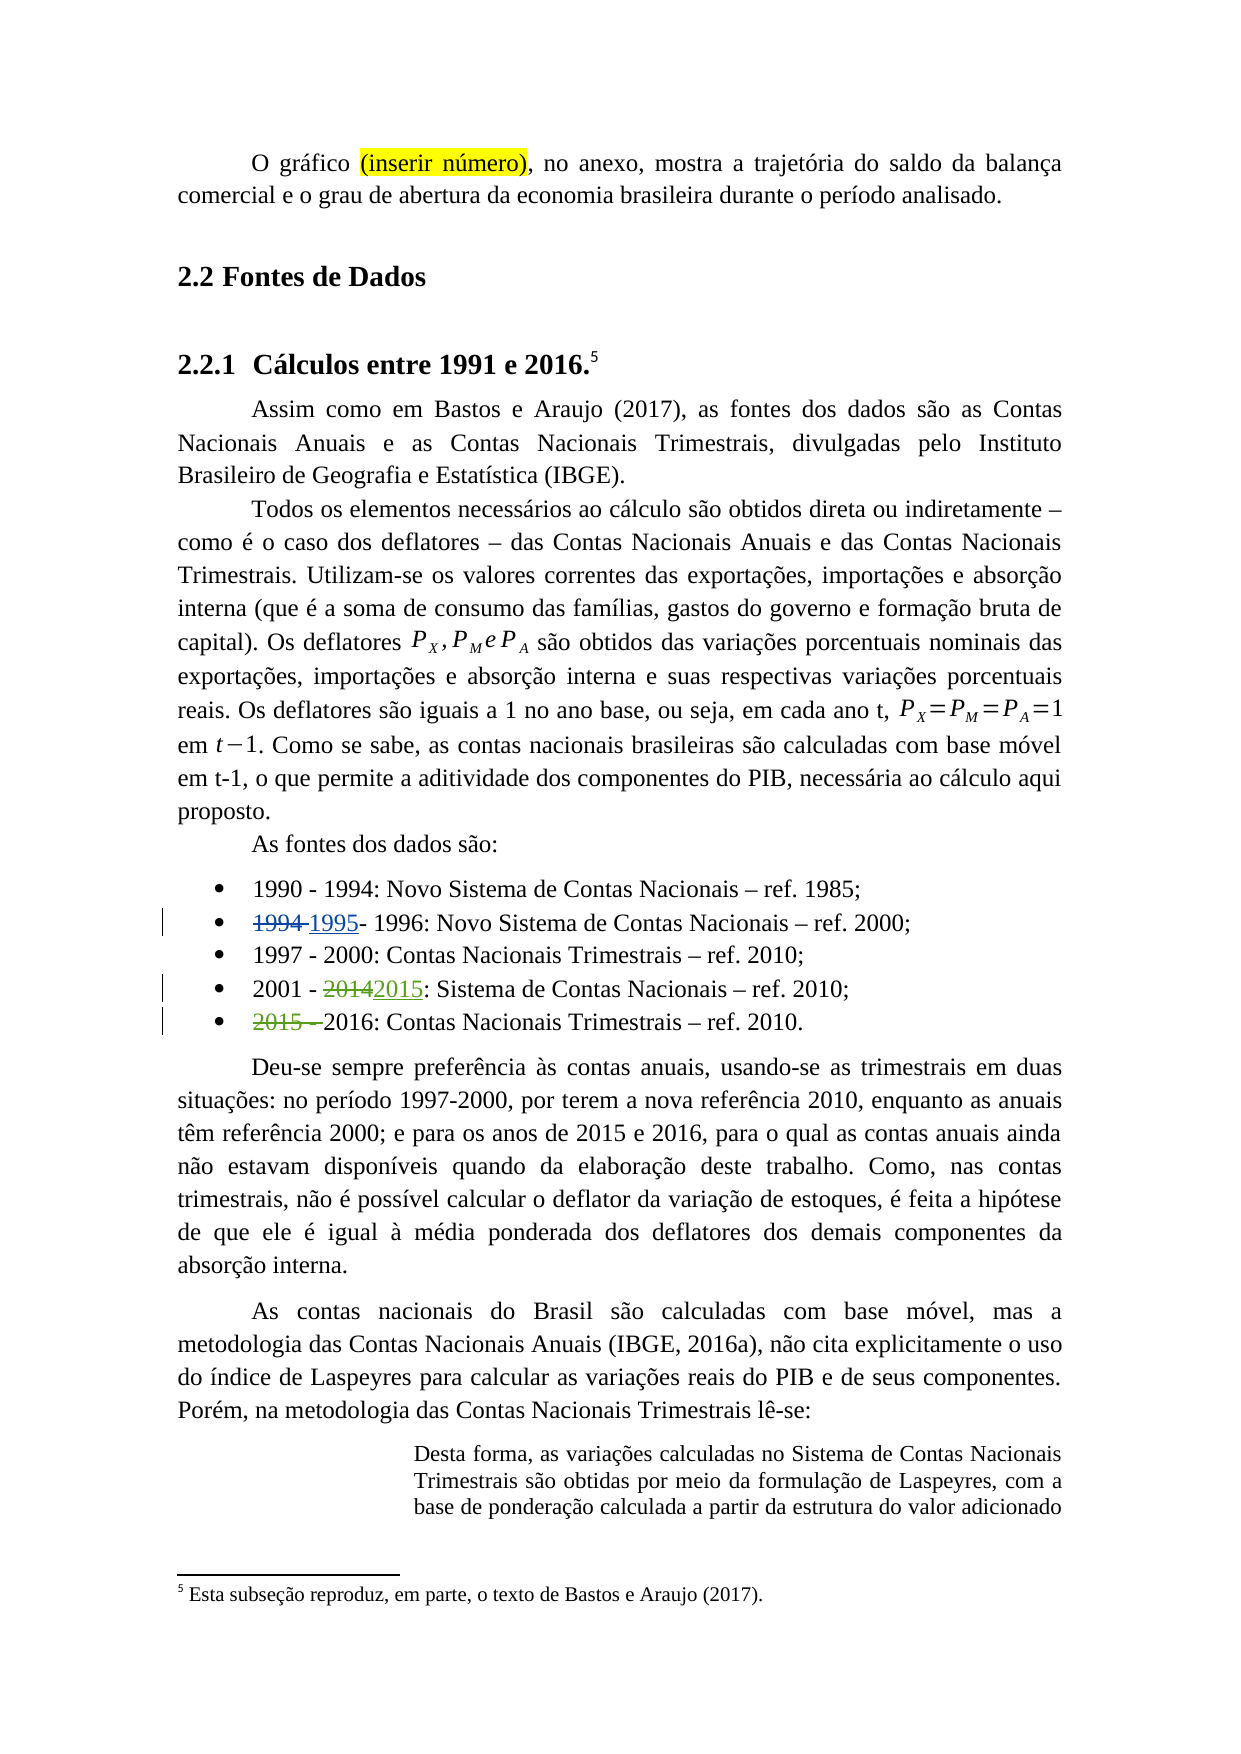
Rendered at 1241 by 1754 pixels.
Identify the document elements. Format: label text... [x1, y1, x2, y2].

list - 1996: Novo Sistema de Contas Nacionais – ref. 2000; [215, 908, 1063, 936]
list Fontes de Dados [177, 259, 1063, 293]
list Cálculos entre 1991 e 2016. [177, 346, 1063, 382]
list 2001 - : Sistema de Contas Nacionais – ref. 2010; [215, 974, 1063, 1002]
list 1997 - 2000: Contas Nacionais Trimestrais – ref. 2010; [215, 941, 1063, 969]
text Deu-se sempre preferência às contas anuais, usando-se as trimestrais em duas situações: no período 1997-2000, por terem a nova referência 2010, enquanto as anuais têm referência 2000; e para os anos de 2015 e 2016, para o qual as contas anuais ainda não estavam disponíveis quando da elaboração deste trabalho. Como, nas contas trimestrais, não é possível calcular o deflator da variação de estoques, é feita a hipótese de que ele é igual à média ponderada dos deflatores dos demais componentes da absorção interna. [177, 1052, 1063, 1279]
text As contas nacionais do Brasil são calculadas com base móvel, mas a metodologia das Contas Nacionais Anuais (IBGE, 2016a), não cita explicitamente o uso do índice de Laspeyres para calcular as variações reais do PIB e de seus componentes. Porém, na metodologia das Contas Nacionais Trimestrais lê-se: [177, 1296, 1063, 1424]
text Assim como em Bastos e Araujo (2017), as fontes dos dados são as Contas Nacionais Anuais e as Contas Nacionais Trimestrais, divulgadas pelo Instituto Brasileiro de Geografia e Estatística (IBGE). [177, 394, 1063, 489]
list 2016: Contas Nacionais Trimestrais – ref. 2010. [215, 1007, 1063, 1035]
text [413, 1440, 1063, 1519]
text O gráfico (inserir número), no anexo, mostra a trajetória do saldo da balança comercial e o grau de abertura da economia brasileira durante o período analisado. [177, 148, 1063, 209]
list 1990 - 1994: Novo Sistema de Contas Nacionais – ref. 1985; [215, 874, 1063, 903]
text Todos os elementos necessários ao cálculo são obtidos direta ou indiretamente – como é o caso dos deflatores – das Contas Nacionais Anuais e das Contas Nacionais Trimestrais. Utilizam-se os valores correntes das exportações, importações e absorção interna (que é a soma de consumo das famílias, gastos do governo e formação bruta de capital). Os deflatores são obtidos das variações porcentuais nominais das exportações, importações e absorção interna e suas respectivas variações porcentuais reais. Os deflatores são iguais a 1 no ano base, ou seja, em cada ano t, em . Como se sabe, as contas nacionais brasileiras são calculadas com base móvel em t-1, o que permite a aditividade dos componentes do PIB, necessária ao cálculo aqui proposto. [177, 494, 1063, 825]
text As fontes dos dados são: [177, 829, 1063, 858]
